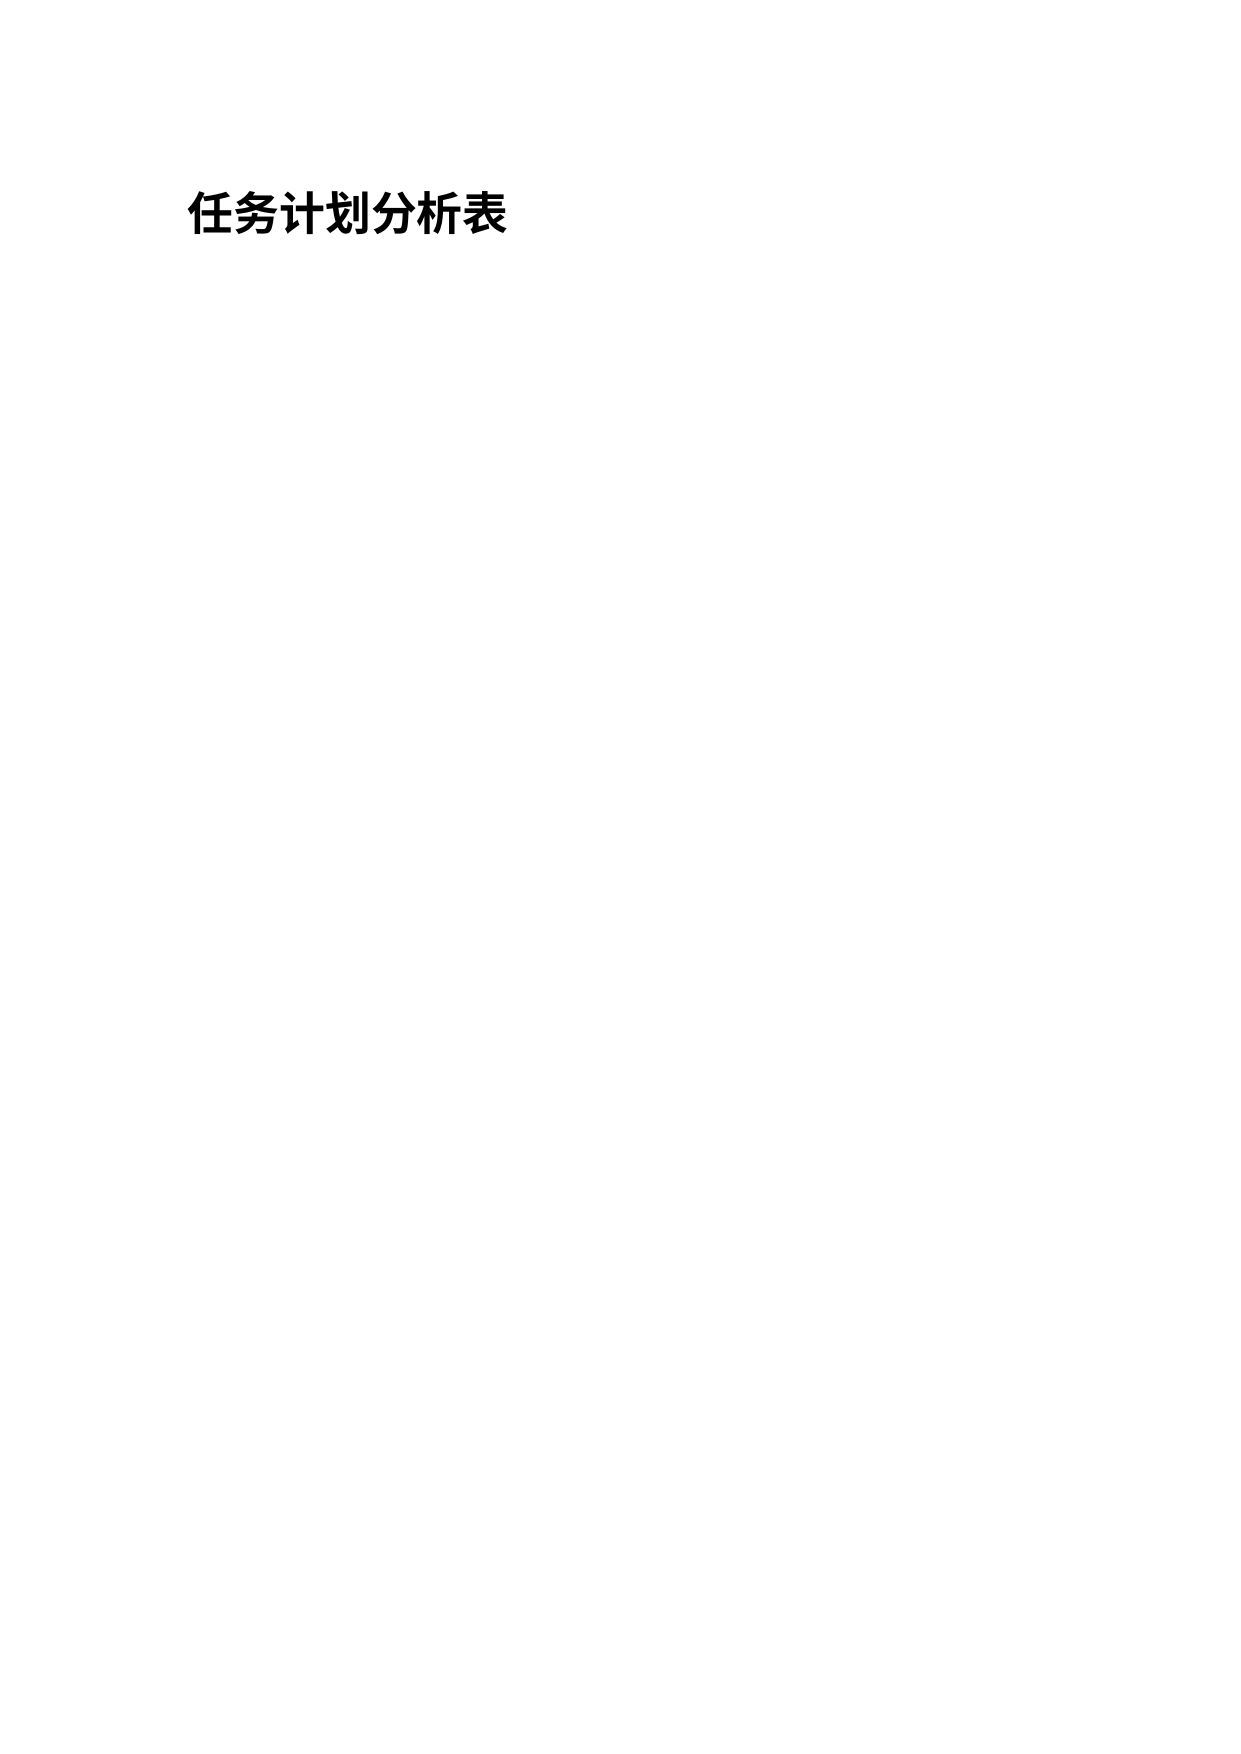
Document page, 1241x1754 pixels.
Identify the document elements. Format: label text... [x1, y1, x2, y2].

subtitle 任务计划分析表 [187, 162, 1053, 259]
